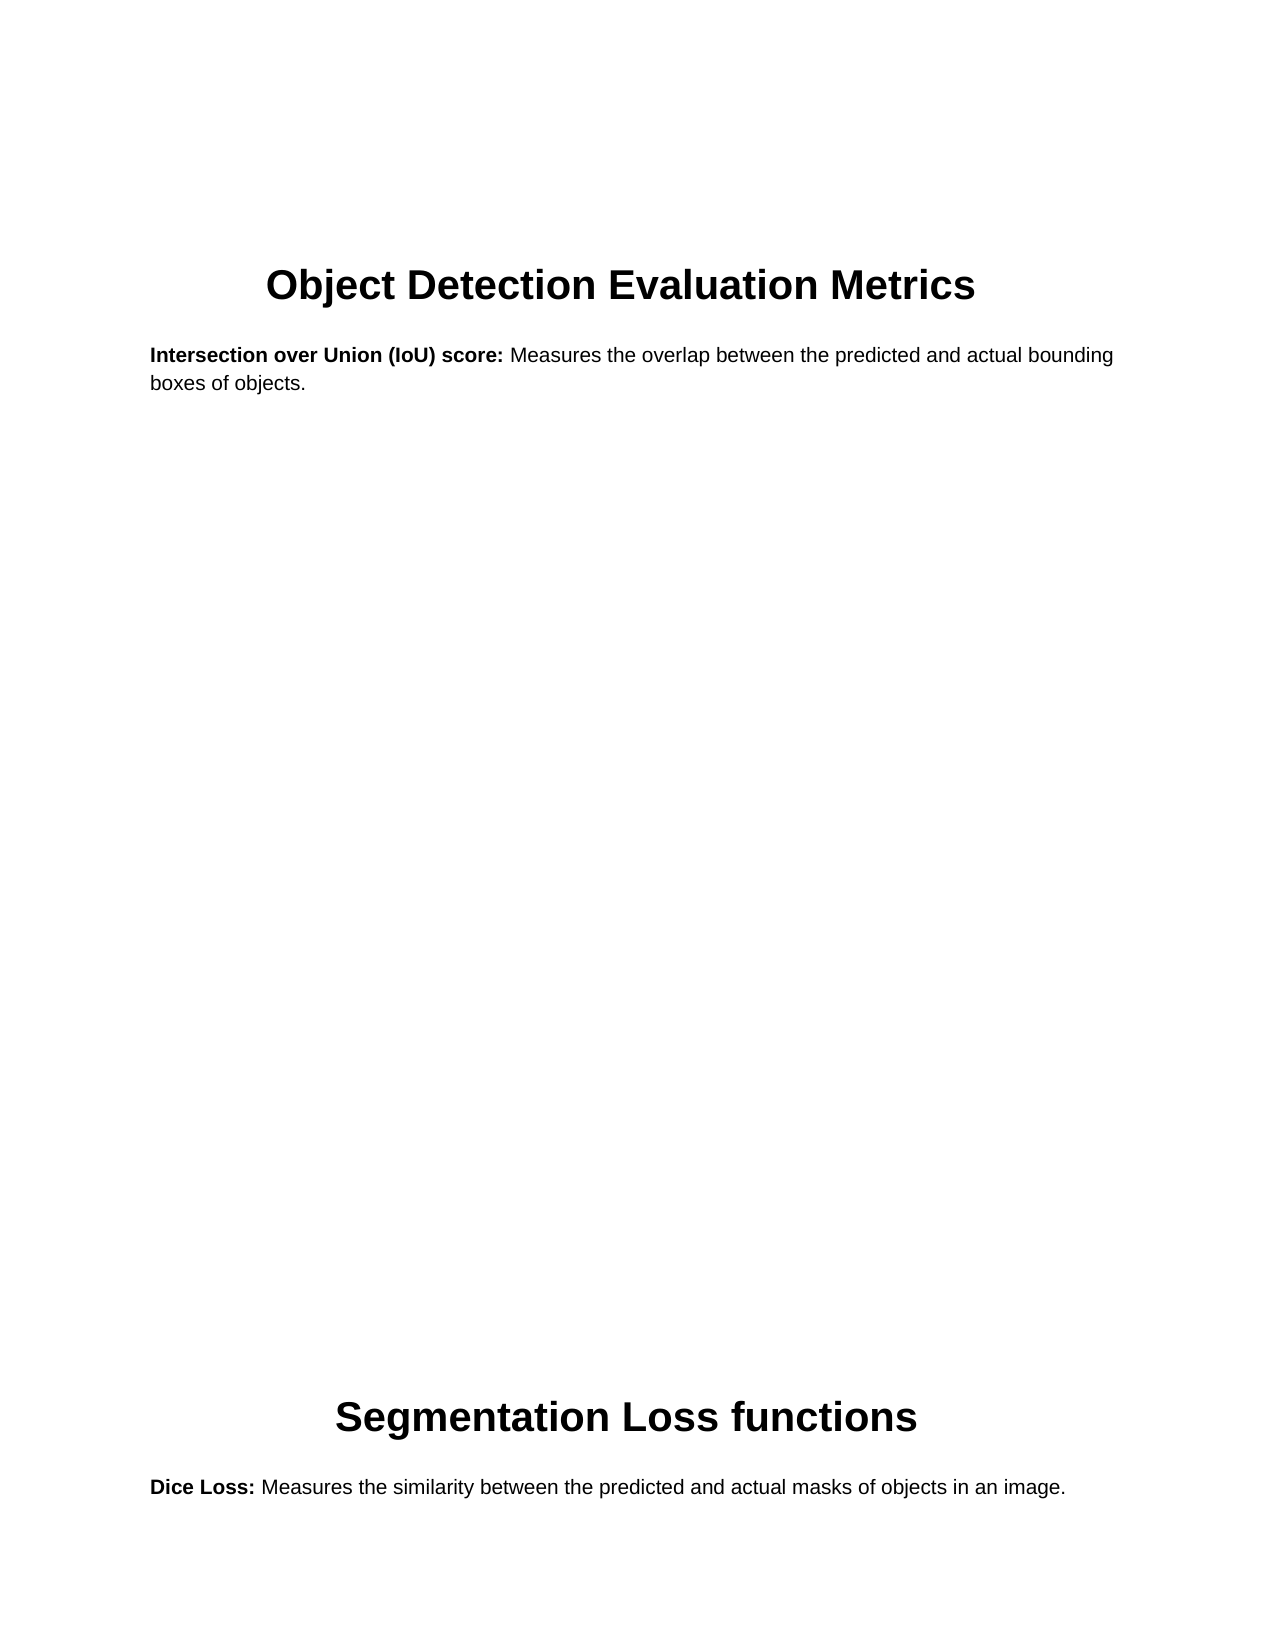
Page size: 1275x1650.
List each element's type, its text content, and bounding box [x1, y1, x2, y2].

text Object Detection Evaluation Metrics [150, 260, 1125, 308]
text Segmentation Loss functions [150, 1392, 1125, 1440]
text Dice Loss: Measures the similarity between the predicted and actual masks of objects in an image. [150, 1475, 1125, 1499]
text Intersection over Union (IoU) score: Measures the overlap between the predicted and actual bounding boxes of objects. [150, 343, 1125, 394]
